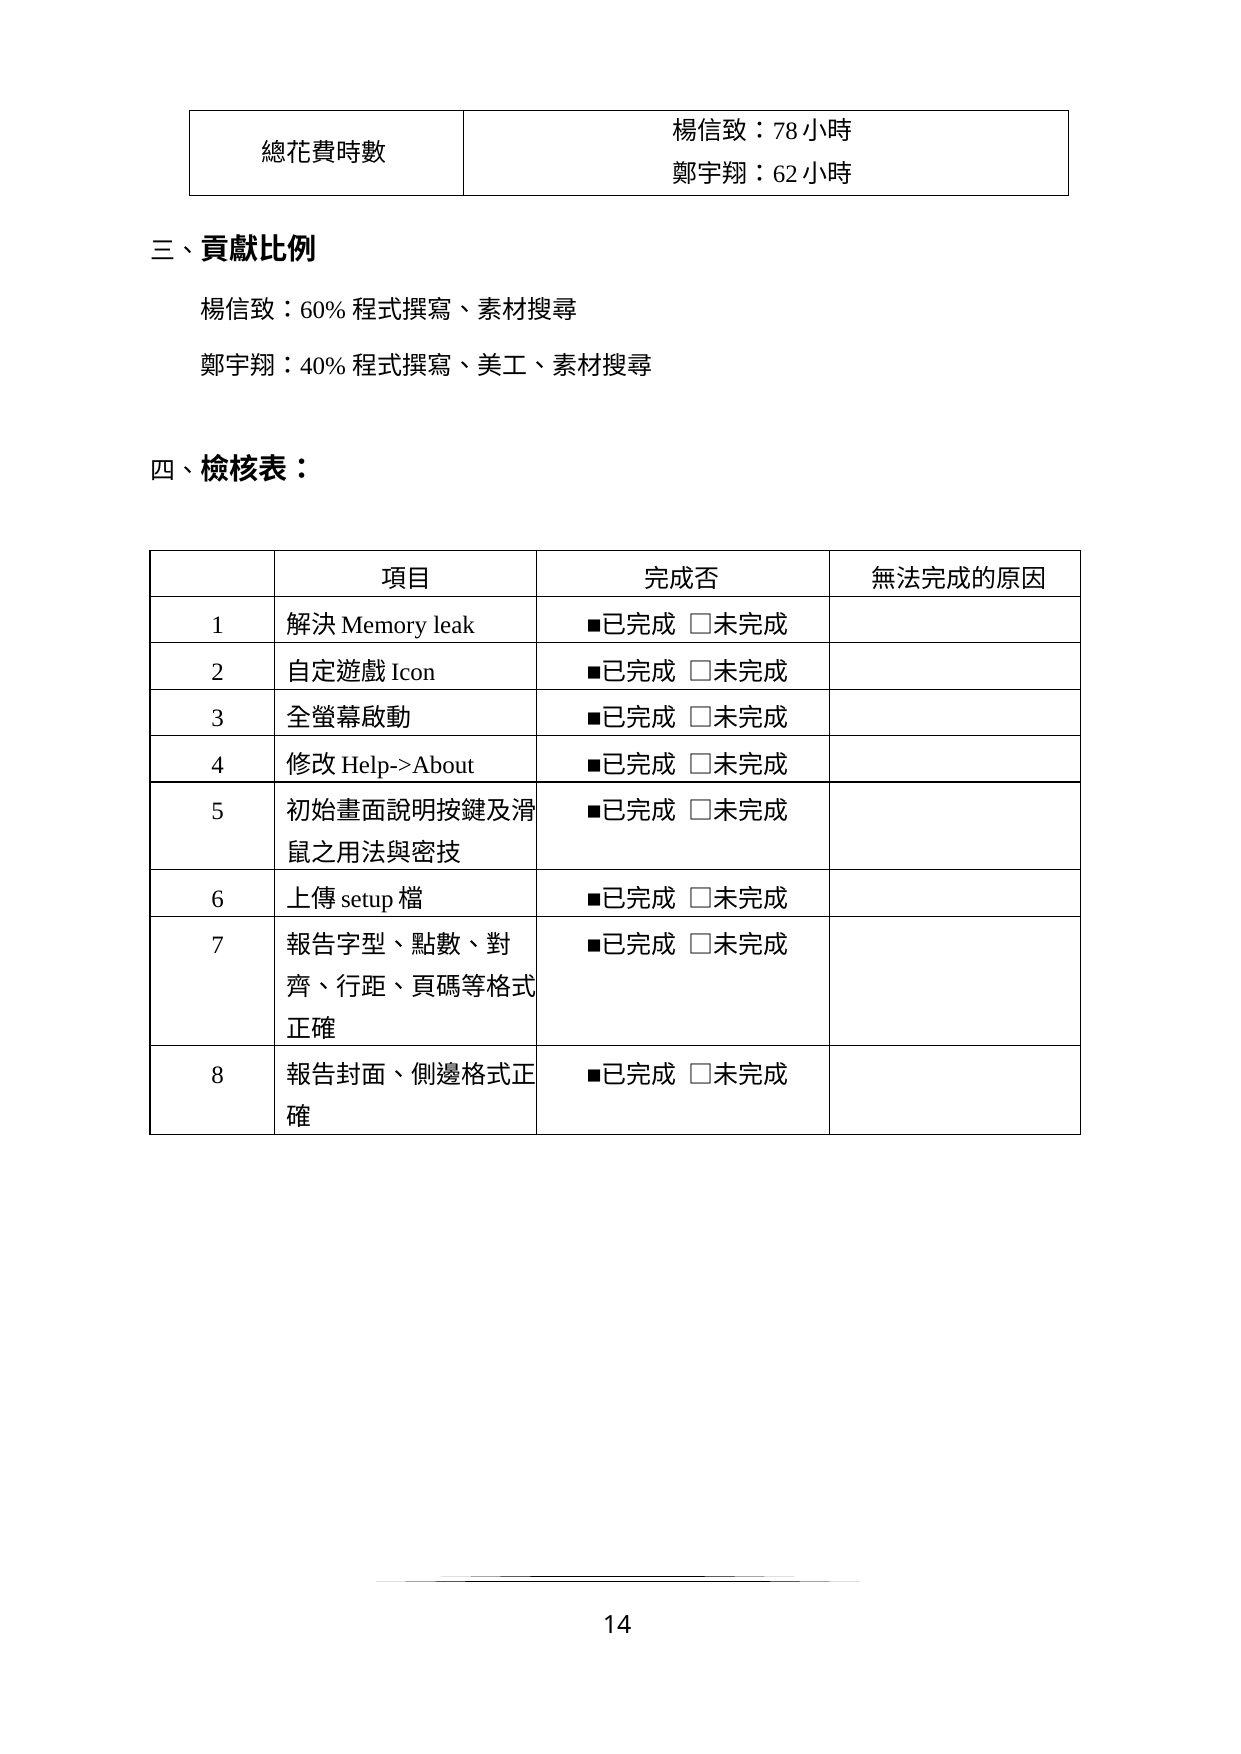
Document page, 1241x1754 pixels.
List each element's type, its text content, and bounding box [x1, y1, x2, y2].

table_cell 5 [151, 783, 274, 869]
table_cell 楊信致：78小時 鄭宇翔：62小時 [464, 111, 1068, 195]
table_cell 上傳setup檔 [275, 870, 536, 916]
table_cell 修改Help->About [275, 736, 536, 781]
text 楊信致：60% 程式撰寫、素材搜尋 [200, 290, 1084, 326]
table_header 無法完成的原因 [830, 551, 1080, 596]
table_cell 1 [151, 597, 274, 642]
table_cell [830, 597, 1080, 642]
table_cell 2 [151, 643, 274, 689]
text 鄭宇翔：40% 程式撰寫、美工、素材搜尋 [200, 346, 1084, 382]
table_cell 3 [151, 690, 274, 735]
table_cell ■已完成 □未完成 [537, 1046, 829, 1133]
subtitle 檢核表： [150, 446, 1084, 488]
table_cell 6 [151, 870, 274, 916]
table_cell ■已完成 □未完成 [537, 597, 829, 642]
table_header [151, 551, 274, 596]
table_cell 總花費時數 [190, 111, 463, 195]
subtitle 貢獻比例 [150, 225, 1084, 267]
table_cell 7 [151, 917, 274, 1045]
table_cell 自定遊戲Icon [275, 643, 536, 689]
table_cell ■已完成 □未完成 [537, 917, 829, 1045]
table_cell [830, 870, 1080, 916]
table_cell [830, 917, 1080, 1045]
table_cell [830, 643, 1080, 689]
table_cell 報告封面、側邊格式正確 [275, 1046, 536, 1133]
table_header 項目 [275, 551, 536, 596]
table_cell ■已完成 □未完成 [537, 870, 829, 916]
table_cell ■已完成 □未完成 [537, 690, 829, 735]
table_cell ■已完成 □未完成 [537, 783, 829, 869]
table_cell 4 [151, 736, 274, 781]
table_cell [830, 1046, 1080, 1133]
table_cell 解決Memory leak [275, 597, 536, 642]
table_cell [830, 783, 1080, 869]
table_header 完成否 [537, 551, 829, 596]
table_cell ■已完成 □未完成 [537, 643, 829, 689]
table_cell 全螢幕啟動 [275, 690, 536, 735]
table_cell ■已完成 □未完成 [537, 736, 829, 781]
table_cell 初始畫面說明按鍵及滑鼠之用法與密技 [275, 783, 536, 869]
table_cell 報告字型、點數、對齊、行距、頁碼等格式正確 [275, 917, 536, 1045]
table_cell [830, 690, 1080, 735]
table_cell [830, 736, 1080, 781]
table_cell 8 [151, 1046, 274, 1133]
